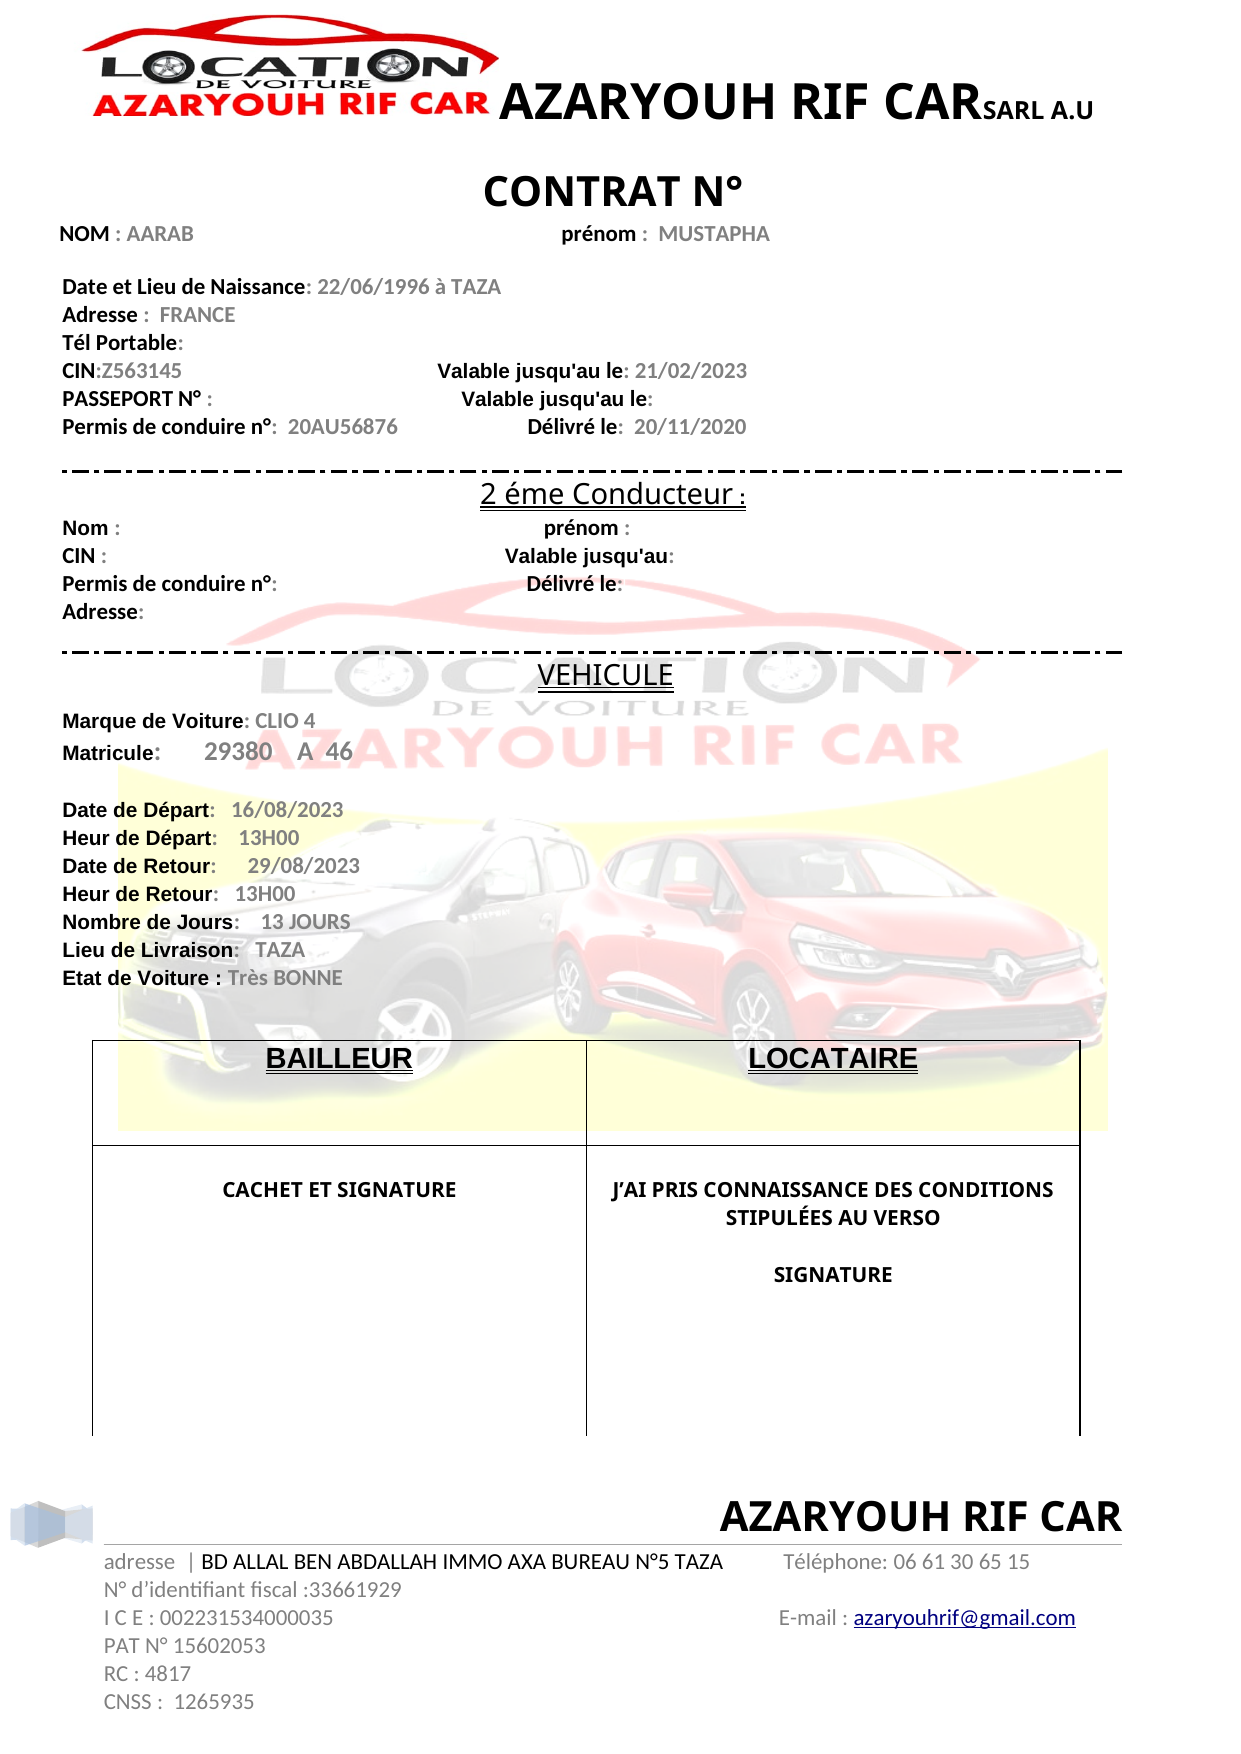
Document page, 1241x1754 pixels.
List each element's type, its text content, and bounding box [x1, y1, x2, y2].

table_cell CACHET ET SIGNATURE [93, 1146, 586, 1436]
text Date et Lieu de Naissance: 22/06/1996 à TAZA [62, 272, 1122, 300]
text Nom : prénom : [62, 513, 1122, 541]
text Heur de Retour: 13H00 [62, 879, 1122, 907]
picture [72, 14, 500, 120]
text Heur de Départ: 13H00 [62, 823, 1122, 851]
table_header LOCATAIRE [587, 1041, 1079, 1145]
table_cell J’ai pris connaissance des conditions stipulées au verso SIGNATURE [587, 1146, 1079, 1436]
text Permis de conduire n°: Délivré le: [62, 569, 1122, 597]
text Matricule: 29380 A 46 [62, 734, 1122, 767]
text CIN : Valable jusqu'au: [62, 541, 1122, 569]
text Nombre de Jours: 13 JOURS [62, 907, 1122, 935]
text CONTRAT N° [103, 162, 1122, 219]
text VEHICULE [89, 654, 1122, 694]
text CIN:Z563145 Valable jusqu'au le: 21/02/2023 [62, 356, 1122, 384]
text Tél Portable: [62, 328, 1122, 356]
text Etat de Voiture : Très BONNE [62, 963, 1122, 991]
text Adresse: [62, 597, 1122, 625]
text Date de Retour: 29/08/2023 [62, 851, 1122, 879]
text Adresse : France [62, 300, 1122, 328]
text PASSEPORT N° : Valable jusqu'au le: [62, 384, 1122, 412]
text Marque de Voiture: CLIO 4 [62, 706, 1122, 734]
table_header Bailleur [93, 1041, 586, 1145]
text Permis de conduire n°: 20AU56876 Délivré le: 20/11/2020 [62, 412, 1122, 440]
text Date de Départ: 16/08/2023 [62, 795, 1122, 823]
text 2 éme Conducteur : [103, 473, 1122, 513]
text NOM : AARAB prénom : MUSTAPHA [59, 219, 1122, 247]
text Lieu de Livraison: TAZA [62, 935, 1122, 963]
